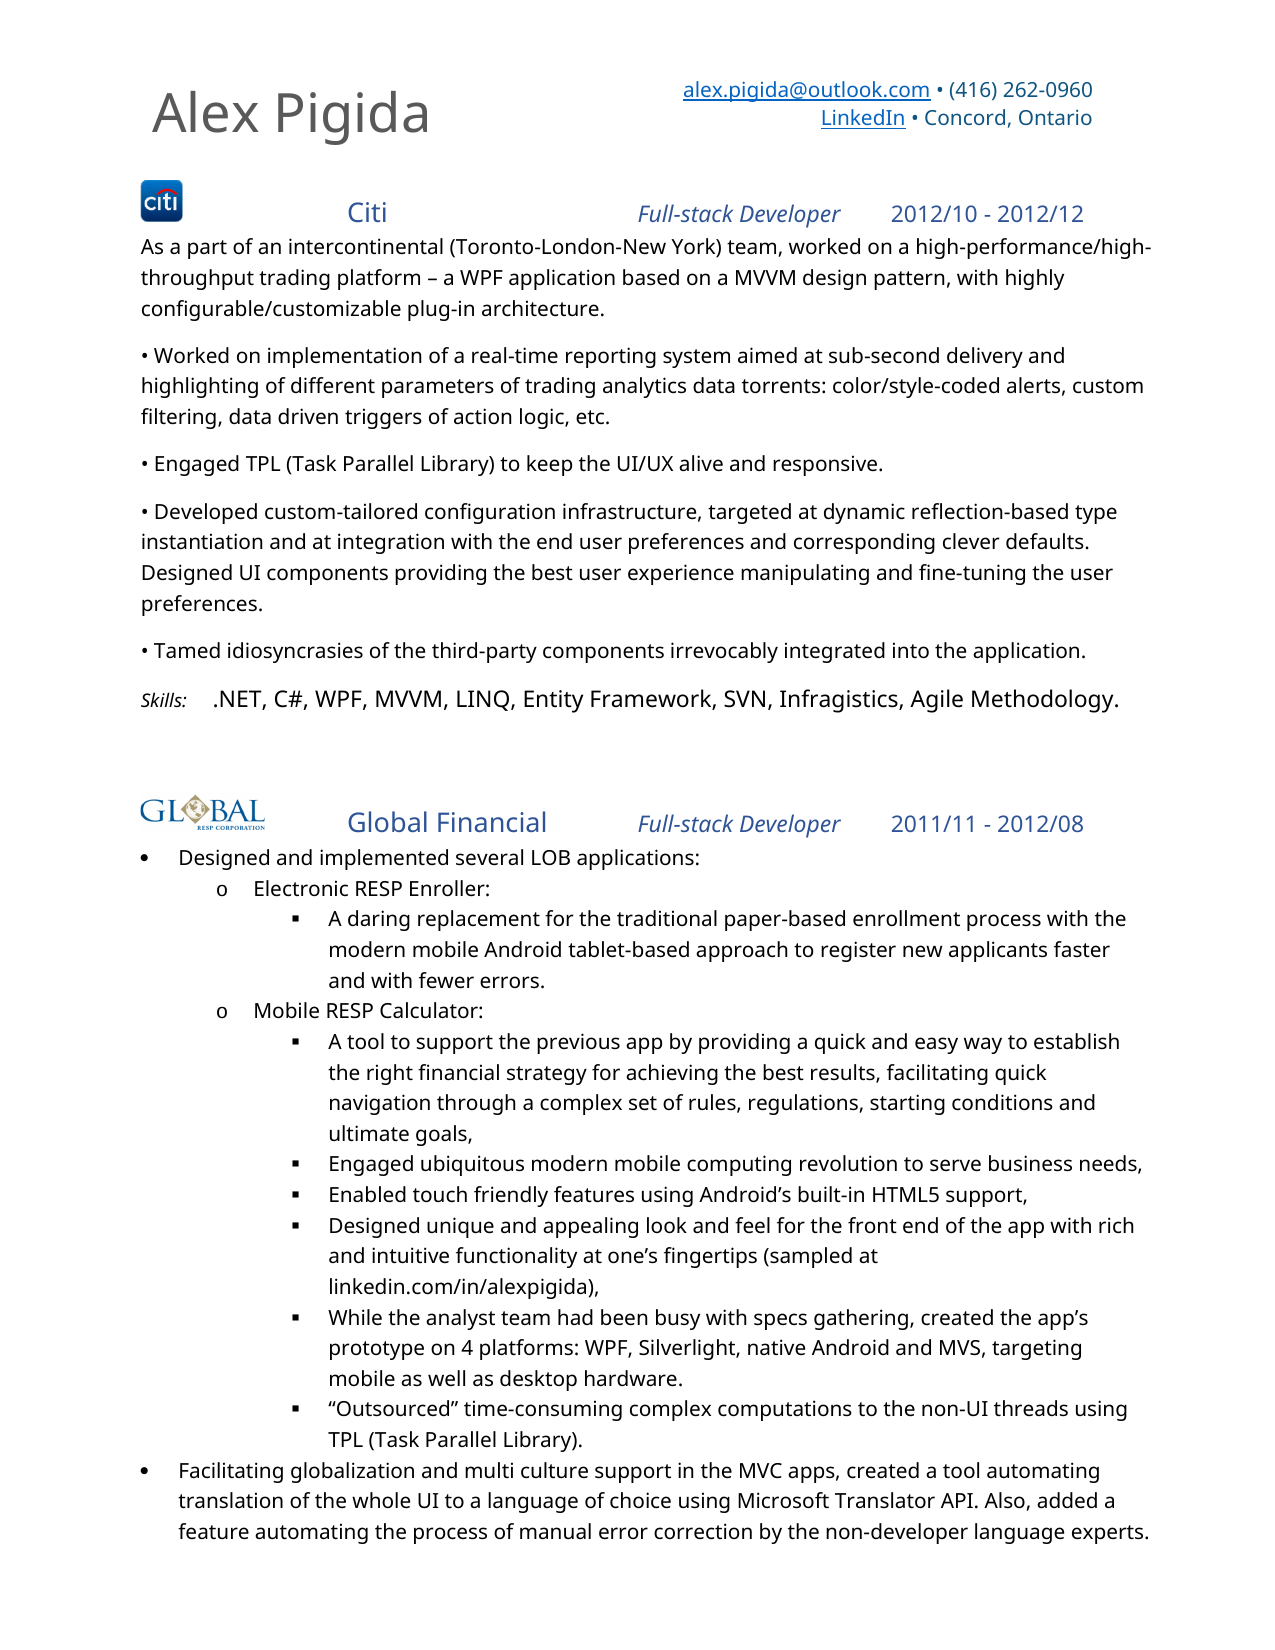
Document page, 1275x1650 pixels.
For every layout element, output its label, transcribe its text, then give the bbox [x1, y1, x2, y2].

list Designed unique and appealing look and feel for the front end of the app with rich and intuitive functionality at one’s fingertips (sampled at linkedin.com/in/alexpigida), [291, 1211, 1153, 1301]
list A daring replacement for the traditional paper-based enrollment process with the modern mobile Android tablet-based approach to register new applicants faster and with fewer errors. [291, 904, 1153, 994]
picture [140, 180, 183, 222]
text • Worked on implementation of a real-time reporting system aimed at sub-second delivery and highlighting of different parameters of trading analytics data torrents: color/style-coded alerts, custom filtering, data driven triggers of action logic, etc. [141, 341, 1153, 431]
list Designed and implemented several LOB applications: [141, 843, 1153, 872]
list Engaged ubiquitous modern mobile computing revolution to serve business needs, [291, 1149, 1153, 1178]
text As a part of an intercontinental (Toronto-London-New York) team, worked on a high-performance/high-throughput trading platform – a WPF application based on a MVVM design pattern, with highly configurable/customizable plug-in architecture. [141, 232, 1153, 322]
list Electronic RESP Enroller: [216, 874, 1153, 902]
list Mobile RESP Calculator: [216, 996, 1153, 1025]
list A tool to support the previous app by providing a quick and easy way to establish the right financial strategy for achieving the best results, facilitating quick navigation through a complex set of rules, regulations, starting conditions and ultimate goals, [291, 1027, 1153, 1147]
list While the analyst team had been busy with specs gathering, created the app’s prototype on 4 platforms: WPF, Silverlight, native Android and MVS, targeting mobile as well as desktop hardware. [291, 1303, 1153, 1392]
text • Tamed idiosyncrasies of the third-party components irrevocably integrated into the application. [141, 636, 1153, 664]
text Global Financial Full-stack Developer 2011/11 - 2012/08 [141, 792, 1153, 841]
text • Engaged TPL (Task Parallel Library) to keep the UI/UX alive and responsive. [141, 449, 1153, 478]
list Facilitating globalization and multi culture support in the MVC apps, created a tool automating translation of the whole UI to a language of choice using Microsoft Translator API. Also, added a feature automating the process of manual error correction by the non-developer language experts. [141, 1456, 1153, 1546]
text • Developed custom-tailored configuration infrastructure, targeted at dynamic reflection-based type instantiation and at integration with the end user preferences and corresponding clever defaults. Designed UI components providing the best user experience manipulating and fine-tuning the user preferences. [141, 497, 1153, 617]
list Enabled touch friendly features using Android’s built-in HTML5 support, [291, 1180, 1153, 1209]
picture [140, 792, 265, 833]
list “Outsourced” time-consuming complex computations to the non-UI threads using TPL (Task Parallel Library). [291, 1394, 1153, 1454]
text Skills: .NET, C#, WPF, MVVM, LINQ, Entity Framework, SVN, Infragistics, Agile Methodology. [141, 683, 1153, 714]
text Citi Full-stack Developer 2012/10 - 2012/12 [141, 180, 1153, 230]
